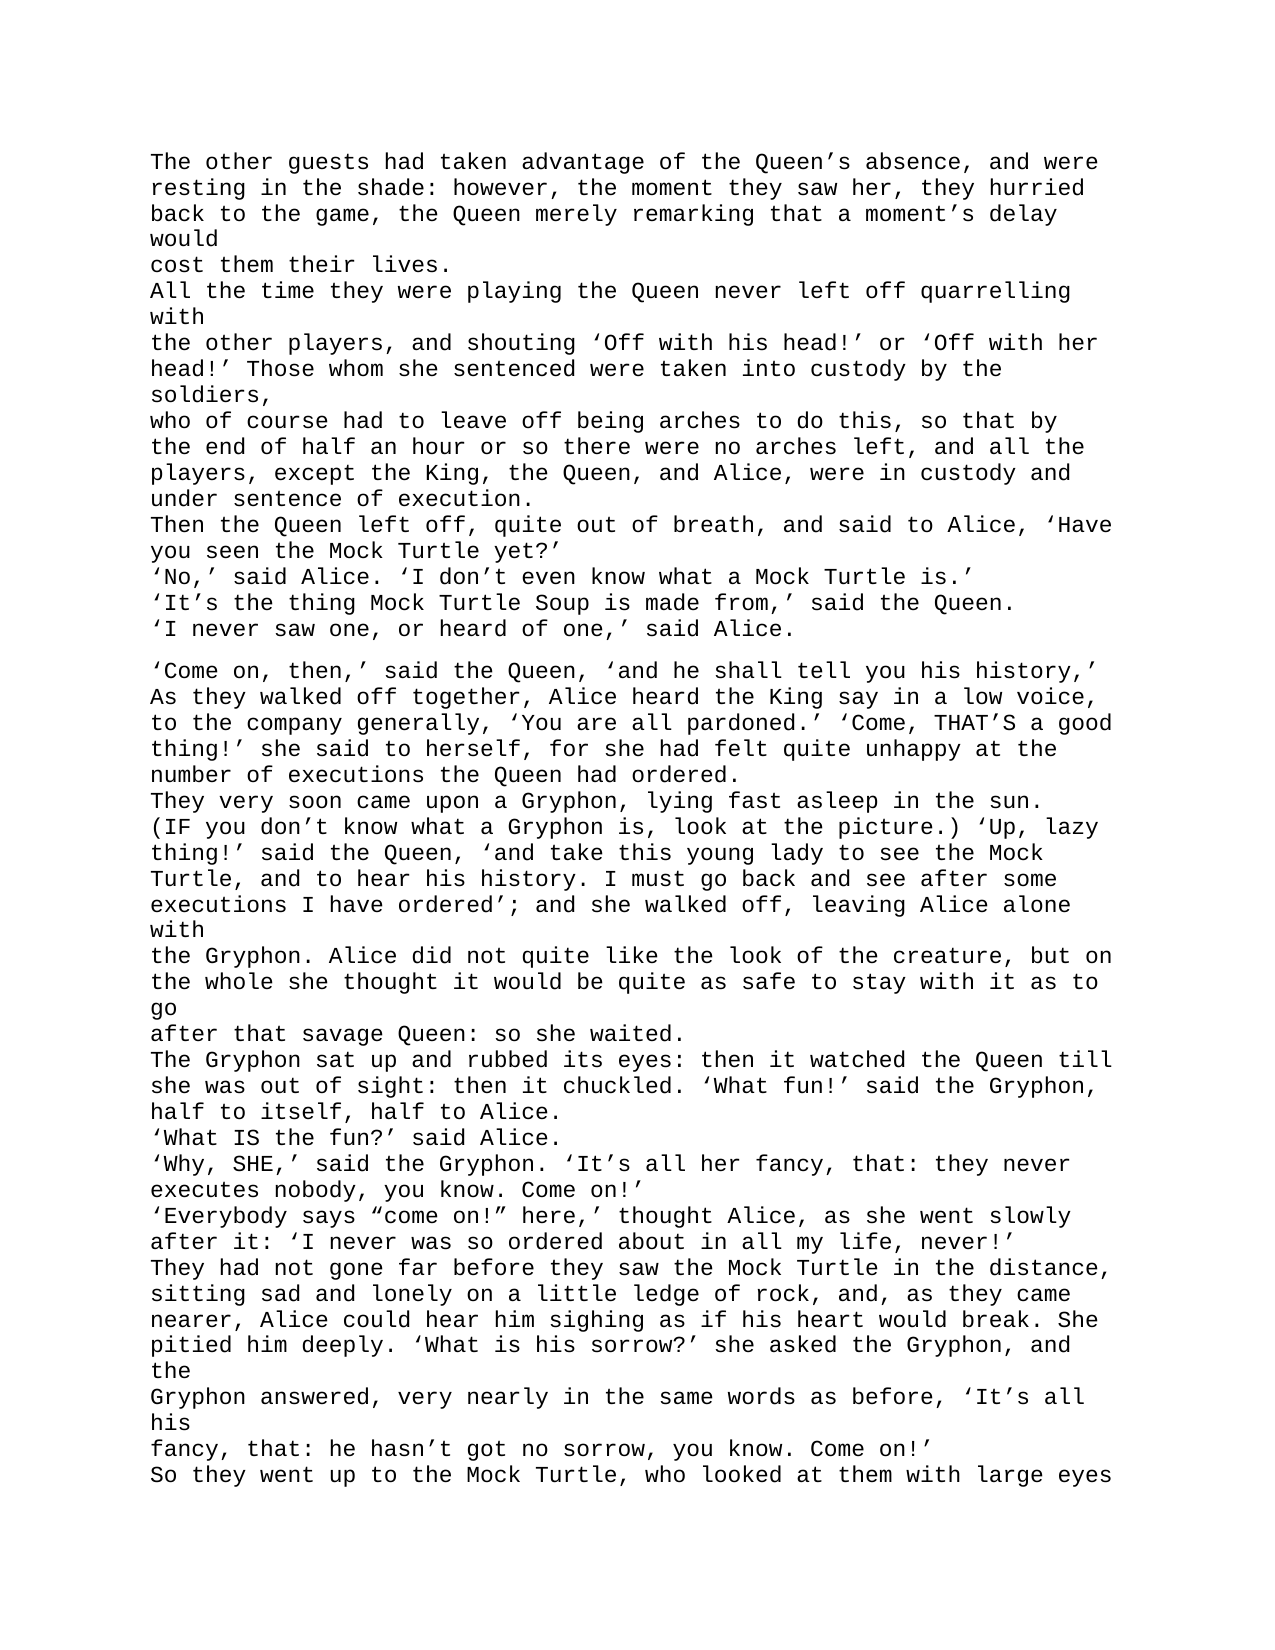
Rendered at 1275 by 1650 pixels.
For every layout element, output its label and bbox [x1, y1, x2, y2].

text [150, 150, 1125, 643]
text [150, 659, 1125, 1489]
